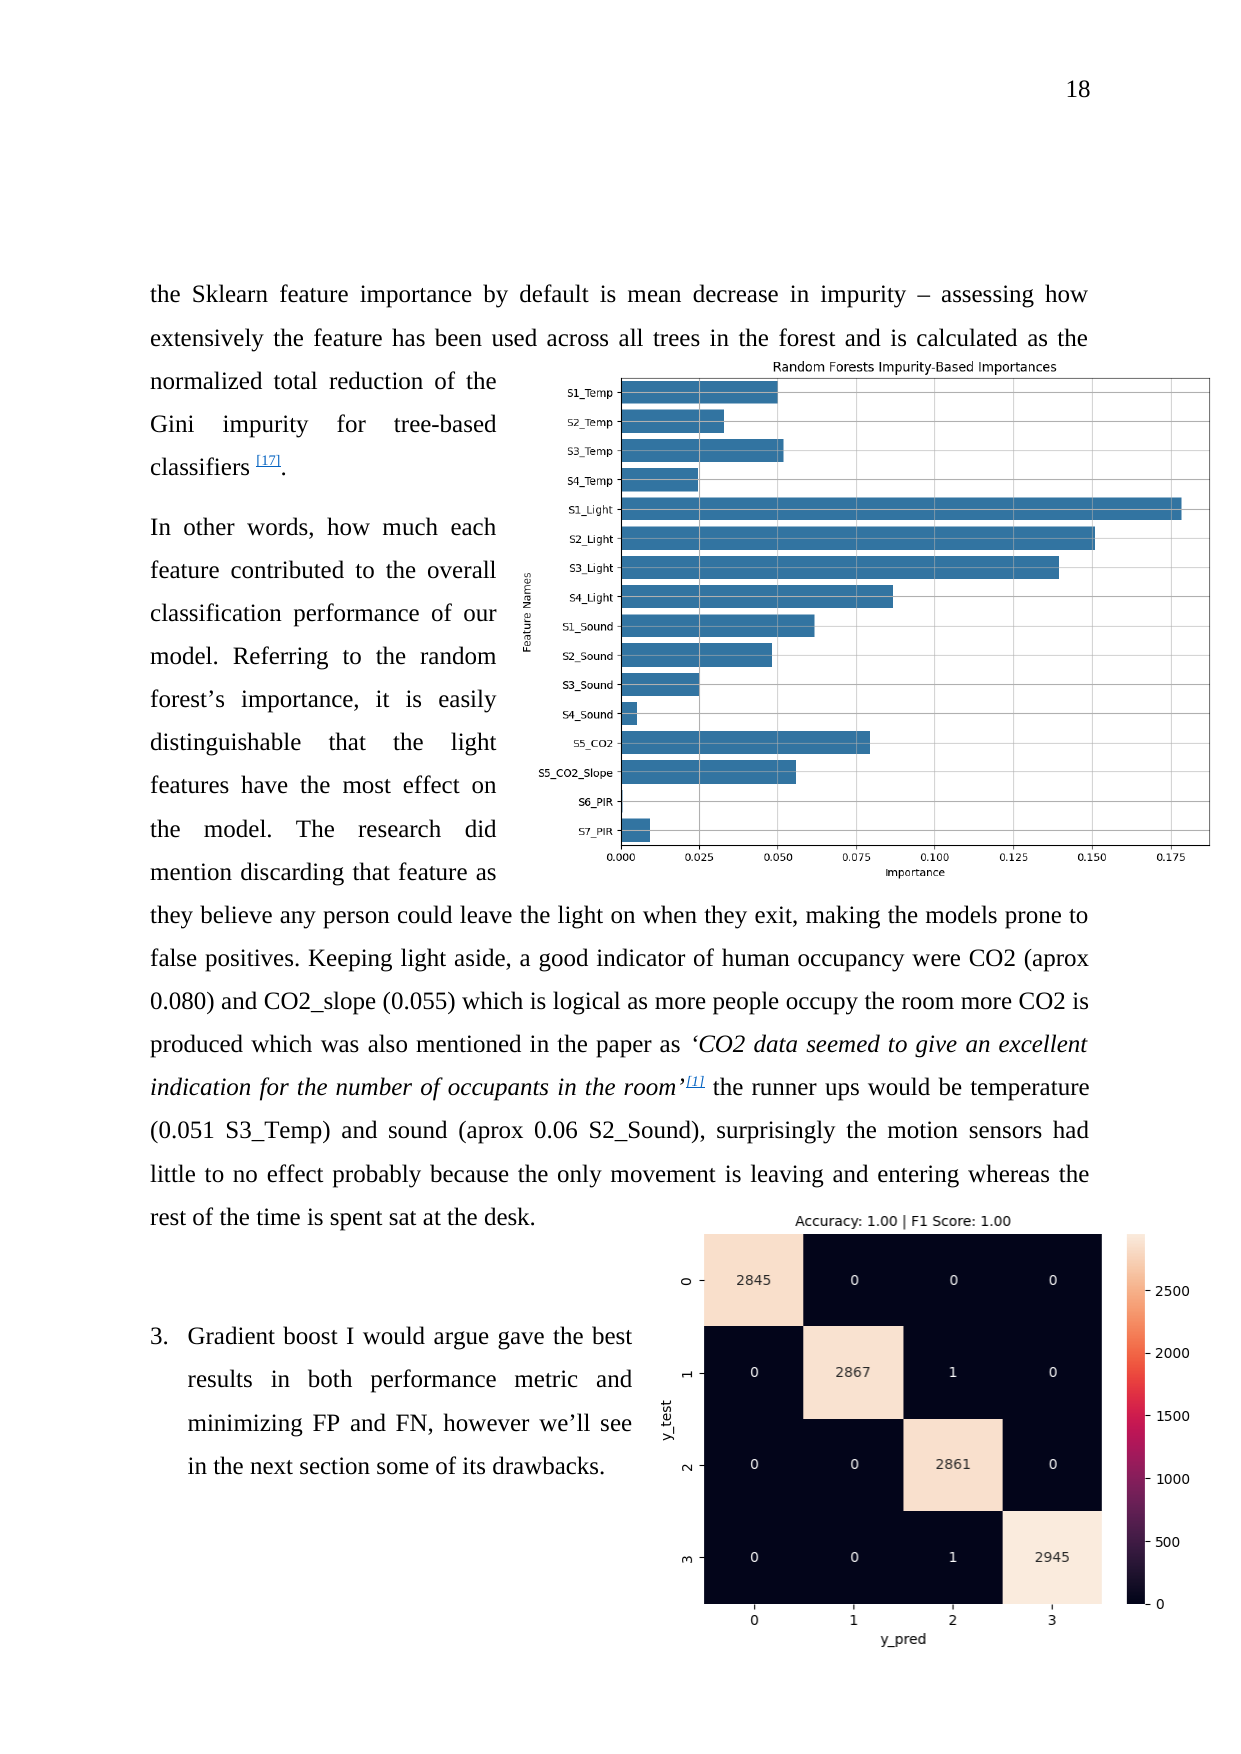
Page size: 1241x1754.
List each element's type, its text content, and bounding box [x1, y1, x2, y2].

text the Sklearn feature importance by default is mean decrease in impurity – assessing how extensively the feature has been used across all trees in the forest and is calculated as the normalized total reduction of the Gini impurity for tree-based classifiers [17]. [150, 279, 1090, 481]
picture [651, 1205, 1200, 1657]
picture [515, 353, 1216, 885]
list Gradient boost I would argue gave the best results in both performance metric and minimizing FP and FN, however we’ll see in the next section some of its drawbacks. [150, 1321, 651, 1479]
text In other words, how much each feature contributed to the overall classification performance of our model. Referring to the random forest’s importance, it is easily distinguishable that the light features have the most effect on the model. The research did mention discarding that feature as they believe any person could leave the light on when they exit, making the models prone to false positives. Keeping light aside, a good indicator of human occupancy were CO2 (aprox 0.080) and CO2_slope (0.055) which is logical as more people occupy the room more CO2 is produced which was also mentioned in the paper as ‘CO2 data seemed to give an excellent indication for the number of occupants in the room’[1] the runner ups would be temperature (0.051 S3_Temp) and sound (aprox 0.06 S2_Sound), surprisingly the motion sensors had little to no effect probably because the only movement is leaving and entering whereas the rest of the time is spent sat at the desk. [150, 512, 1090, 1231]
